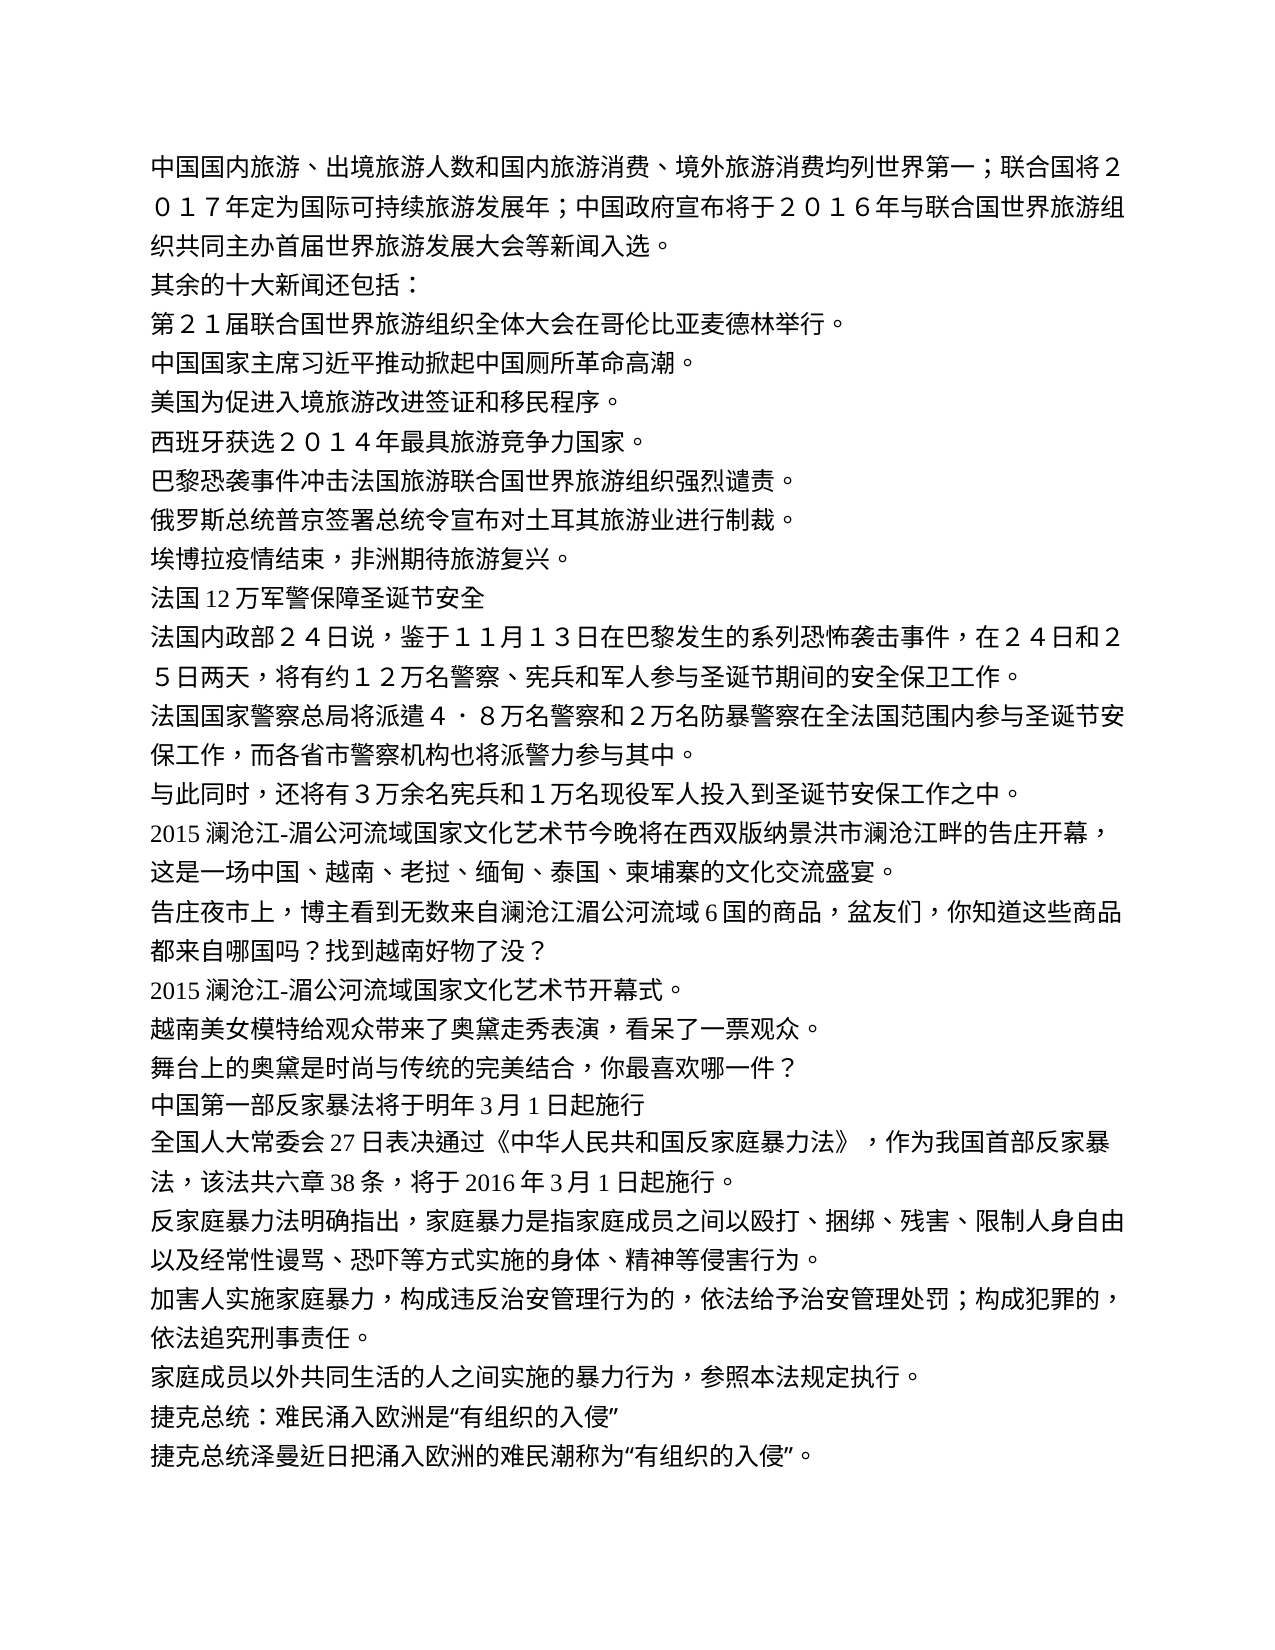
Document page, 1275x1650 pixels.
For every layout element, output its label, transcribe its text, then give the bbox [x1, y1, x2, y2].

text 中国国内旅游、出境旅游人数和国内旅游消费、境外旅游消费均列世界第一；联合国将２０１７年定为国际可持续旅游发展年；中国政府宣布将于２０１６年与联合国世界旅游组织共同主办首届世界旅游发展大会等新闻入选。 [150, 150, 1125, 262]
text 与此同时，还将有３万余名宪兵和１万名现役军人投入到圣诞节安保工作之中。 [150, 777, 1125, 811]
text 反家庭暴力法明确指出，家庭暴力是指家庭成员之间以殴打、捆绑、残害、限制人身自由以及经常性谩骂、恐吓等方式实施的身体、精神等侵害行为。 [150, 1203, 1125, 1277]
text 美国为促进入境旅游改进签证和移民程序。 [150, 385, 1125, 419]
text 2015澜沧江-湄公河流域国家文化艺术节今晚将在西双版纳景洪市澜沧江畔的告庄开幕，这是一场中国、越南、老挝、缅甸、泰国、柬埔寨的文化交流盛宴。 [150, 816, 1125, 889]
text 俄罗斯总统普京签署总统令宣布对土耳其旅游业进行制裁。 [150, 502, 1125, 537]
text 中国第一部反家暴法将于明年3月1日起施行 [150, 1090, 1125, 1121]
text 其余的十大新闻还包括： [150, 267, 1125, 302]
text 加害人实施家庭暴力，构成违反治安管理行为的，依法给予治安管理处罚；构成犯罪的，依法追究刑事责任。 [150, 1282, 1125, 1355]
text 法国内政部２４日说，鉴于１１月１３日在巴黎发生的系列恐怖袭击事件，在２４日和２５日两天，将有约１２万名警察、宪兵和军人参与圣诞节期间的安全保卫工作。 [150, 620, 1125, 693]
text 法国国家警察总局将派遣４．８万名警察和２万名防暴警察在全法国范围内参与圣诞节安保工作，而各省市警察机构也将派警力参与其中。 [150, 698, 1125, 772]
text 西班牙获选２０１４年最具旅游竞争力国家。 [150, 424, 1125, 458]
text 捷克总统：难民涌入欧洲是“有组织的入侵” [150, 1399, 1125, 1433]
text 埃博拉疫情结束，非洲期待旅游复兴。 [150, 542, 1125, 576]
text 捷克总统泽曼近日把涌入欧洲的难民潮称为“有组织的入侵”。 [150, 1438, 1125, 1472]
text 告庄夜市上，博主看到无数来自澜沧江湄公河流域6国的商品，盆友们，你知道这些商品都来自哪国吗？找到越南好物了没？ [150, 894, 1125, 967]
text 舞台上的奥黛是时尚与传统的完美结合，你最喜欢哪一件？ [150, 1051, 1125, 1085]
text 全国人大常委会27日表决通过《中华人民共和国反家庭暴力法》，作为我国首部反家暴法，该法共六章38条，将于2016年3月1日起施行。 [150, 1125, 1125, 1198]
text 2015澜沧江-湄公河流域国家文化艺术节开幕式。 [150, 972, 1125, 1007]
text 家庭成员以外共同生活的人之间实施的暴力行为，参照本法规定执行。 [150, 1360, 1125, 1394]
text 第２１届联合国世界旅游组织全体大会在哥伦比亚麦德林举行。 [150, 307, 1125, 341]
text 中国国家主席习近平推动掀起中国厕所革命高潮。 [150, 346, 1125, 380]
text 巴黎恐袭事件冲击法国旅游联合国世界旅游组织强烈谴责。 [150, 463, 1125, 497]
text 法国12万军警保障圣诞节安全 [150, 581, 1125, 615]
text 越南美女模特给观众带来了奥黛走秀表演，看呆了一票观众。 [150, 1012, 1125, 1046]
